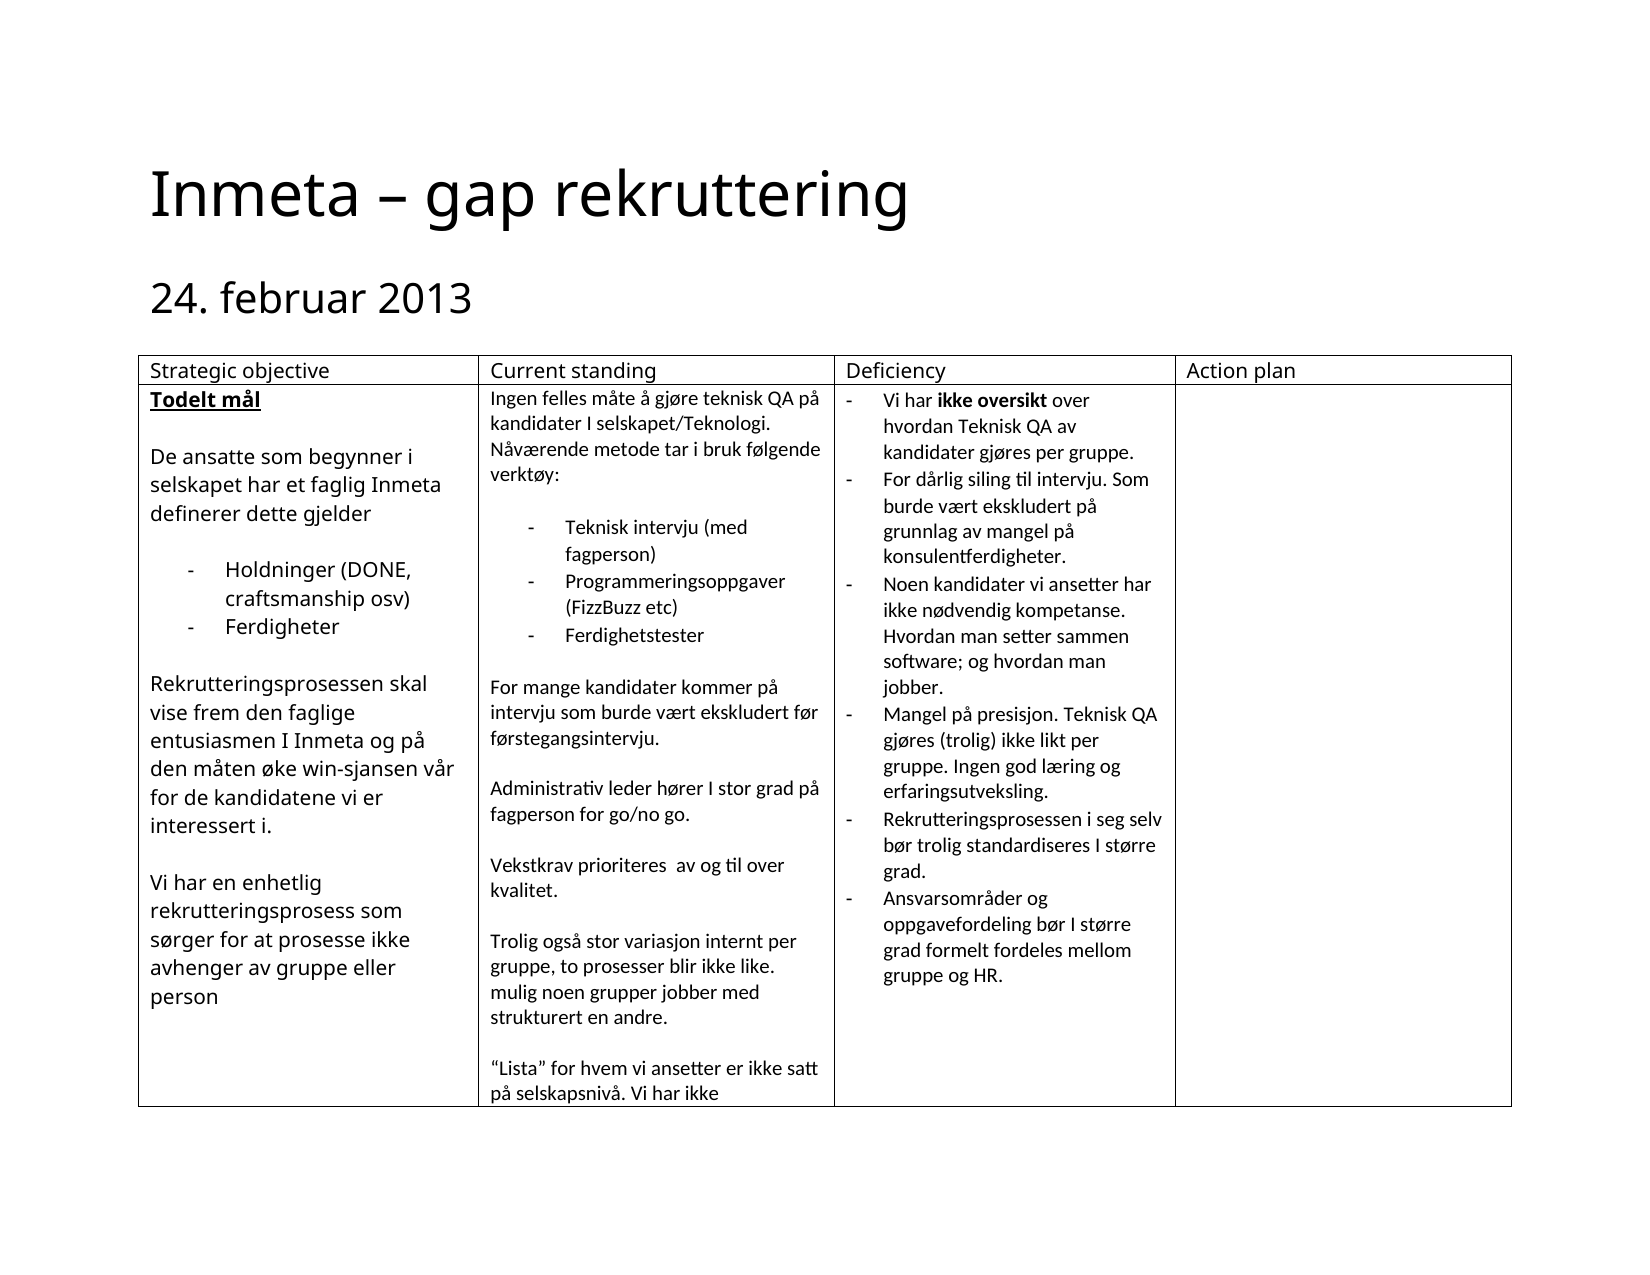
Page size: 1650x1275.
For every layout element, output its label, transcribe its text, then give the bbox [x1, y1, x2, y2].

table_header Current standing [479, 356, 834, 384]
table_header Strategic objective [139, 356, 478, 384]
text 24. februar 2013 [150, 269, 1500, 325]
text Inmeta – gap rekruttering [150, 150, 1500, 235]
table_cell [835, 385, 1175, 1106]
table_header Action plan [1176, 356, 1511, 384]
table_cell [479, 385, 834, 1106]
table_header Deficiency [835, 356, 1175, 384]
table_cell [1176, 385, 1511, 1106]
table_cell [139, 385, 478, 1106]
